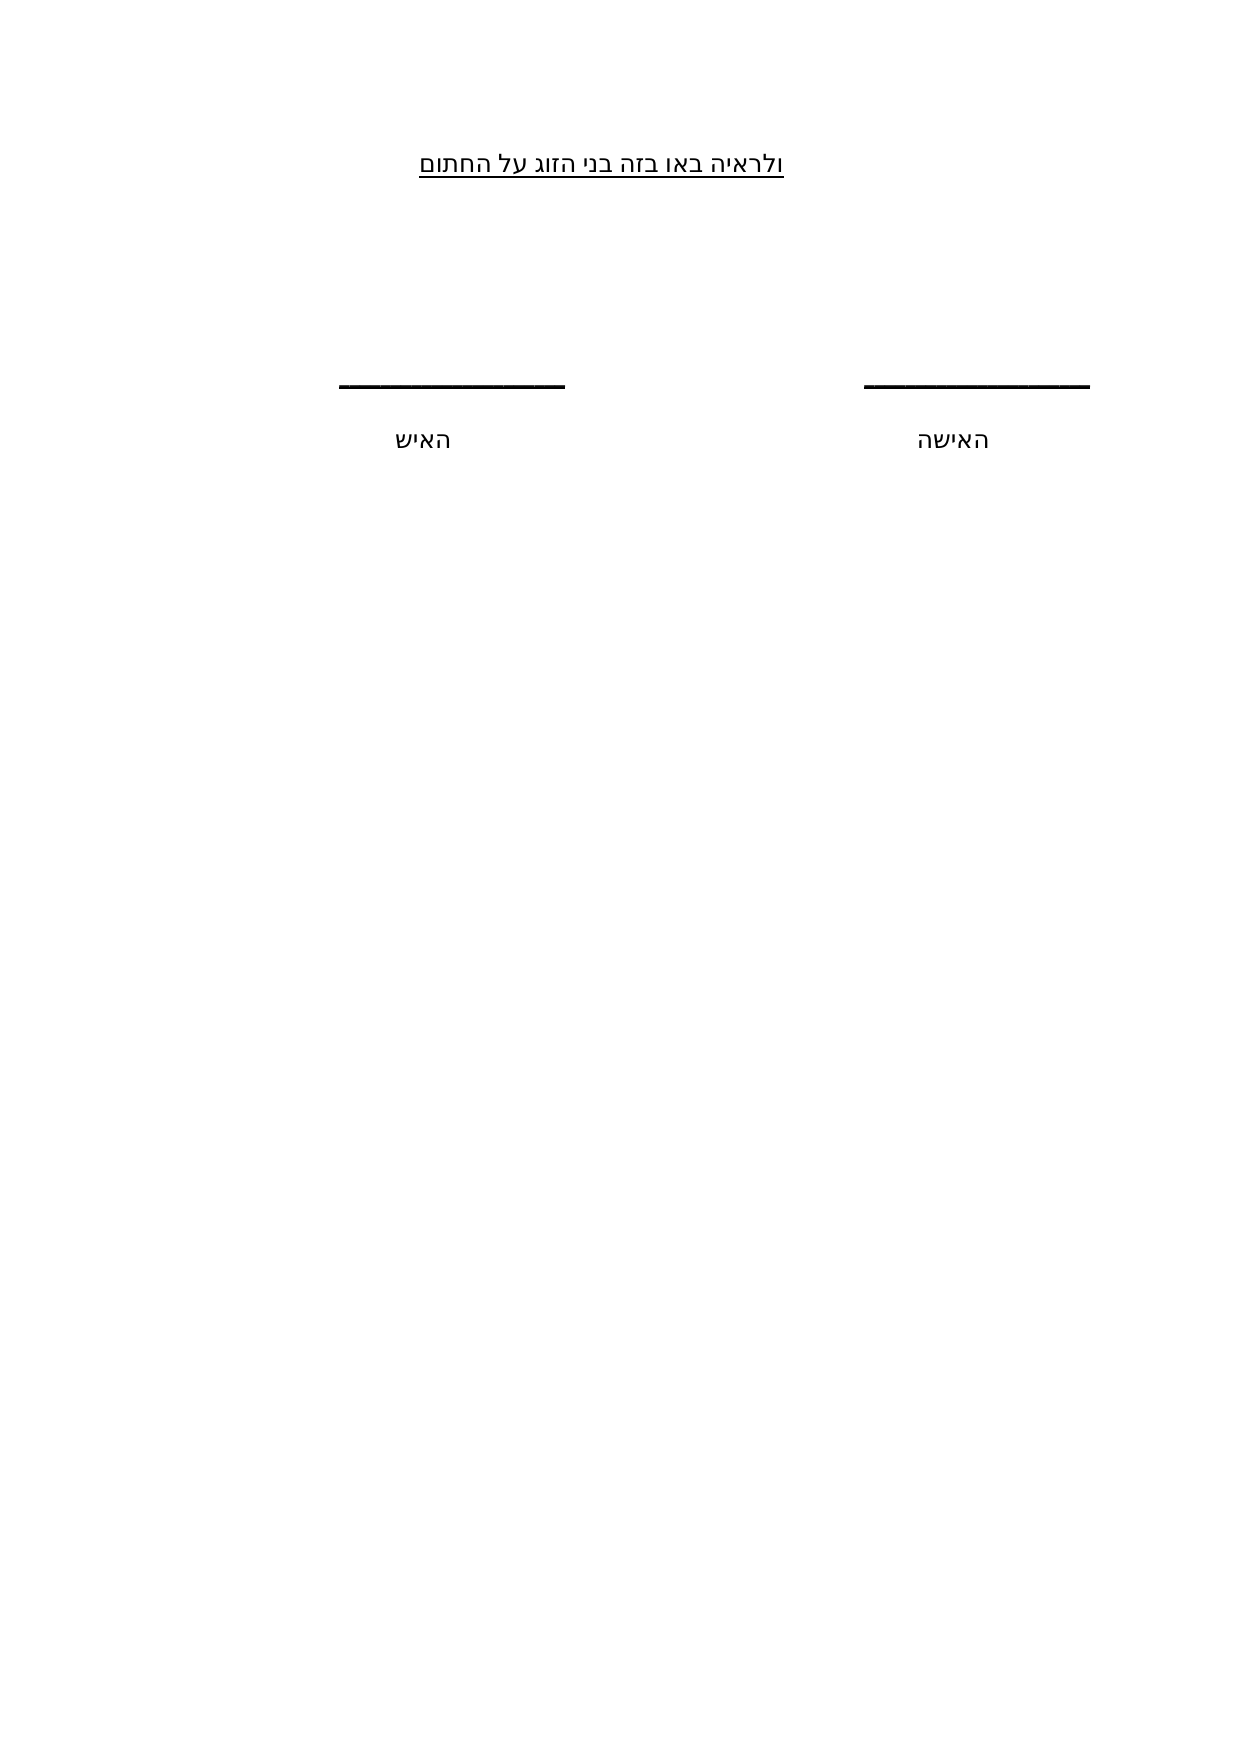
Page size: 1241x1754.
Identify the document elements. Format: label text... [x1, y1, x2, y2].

text ולראיה באו בזה בני הזוג על החתום [160, 150, 865, 183]
text האישה האיש [160, 426, 1090, 459]
text ______________________ ______________________ [160, 361, 1090, 394]
